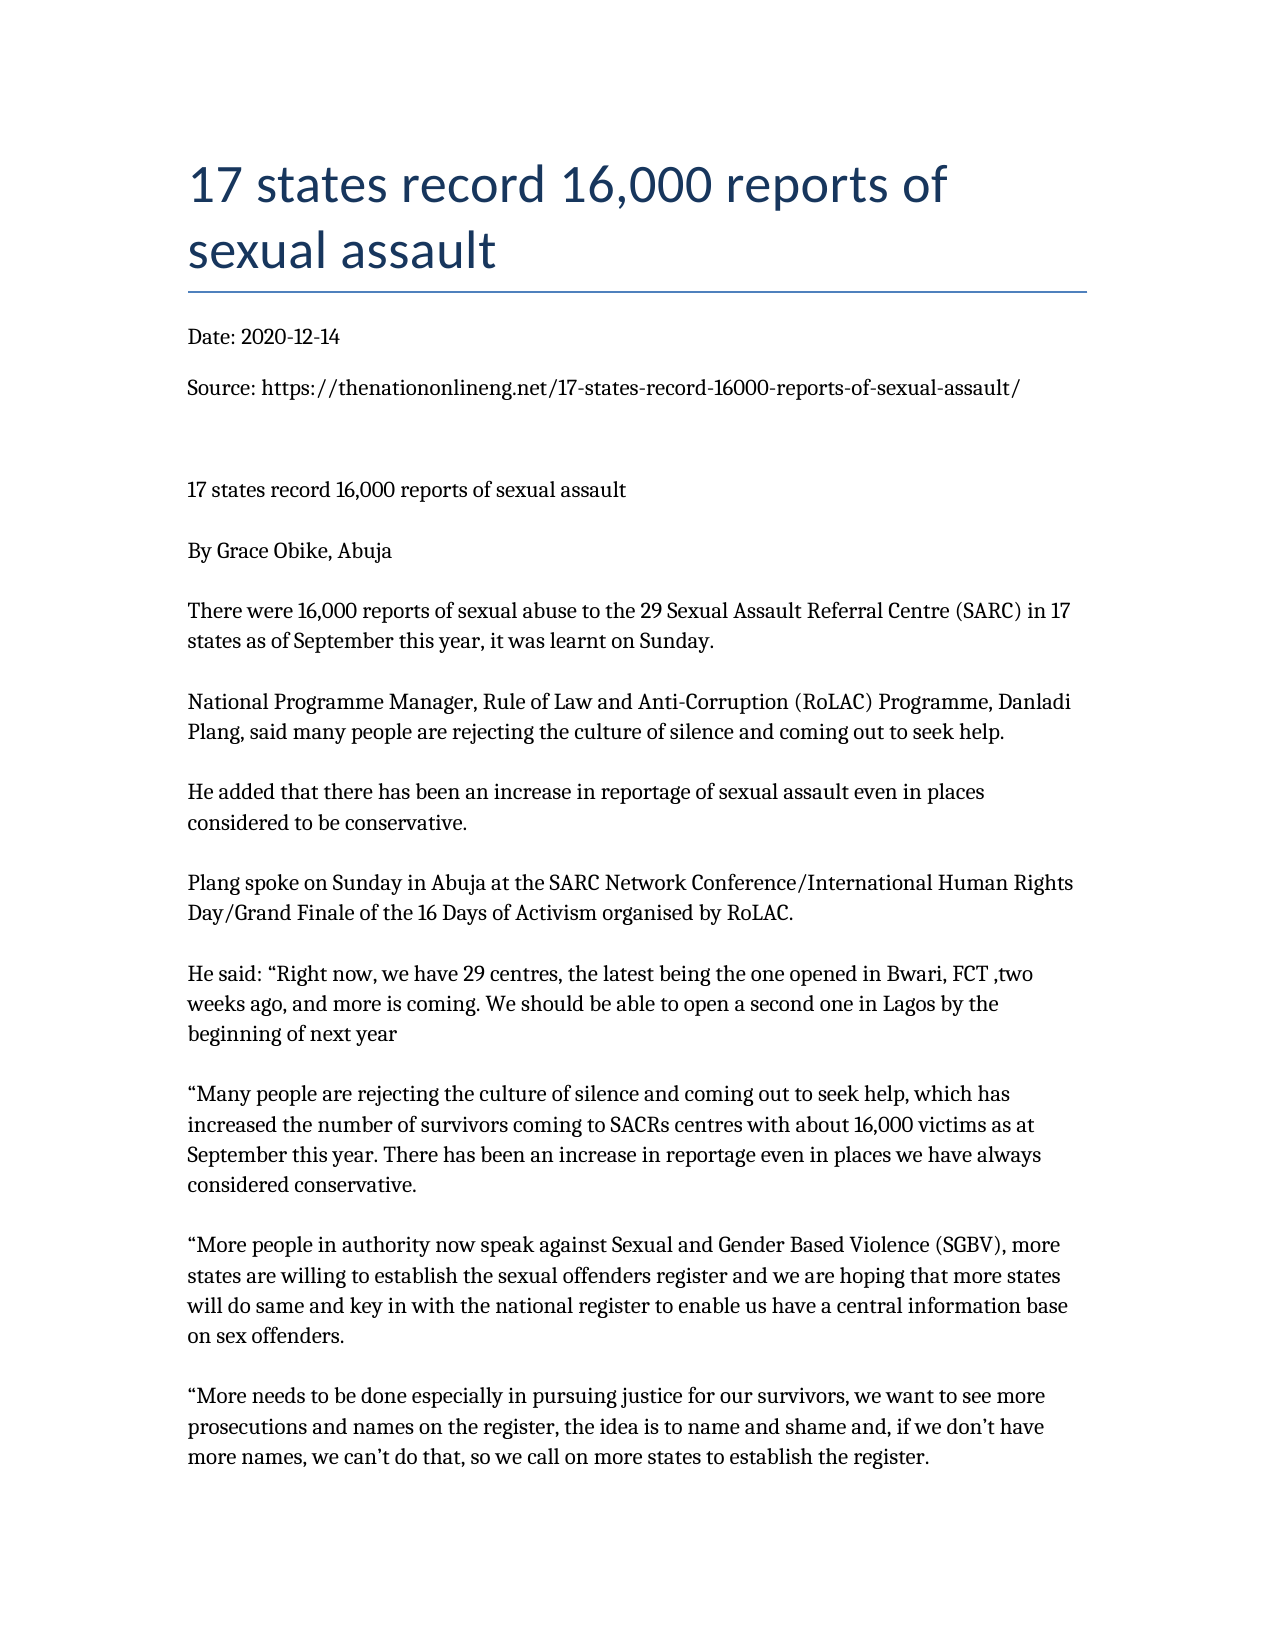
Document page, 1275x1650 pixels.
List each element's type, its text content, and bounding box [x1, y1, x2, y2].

text Source: https://thenationonlineng.net/17-states-record-16000-reports-of-sexual-assault/ [187, 375, 1087, 401]
title 17 states record 16,000 reports of sexual assault [187, 150, 1087, 293]
text Date: 2020-12-14 [187, 324, 1087, 350]
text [187, 477, 1087, 1470]
